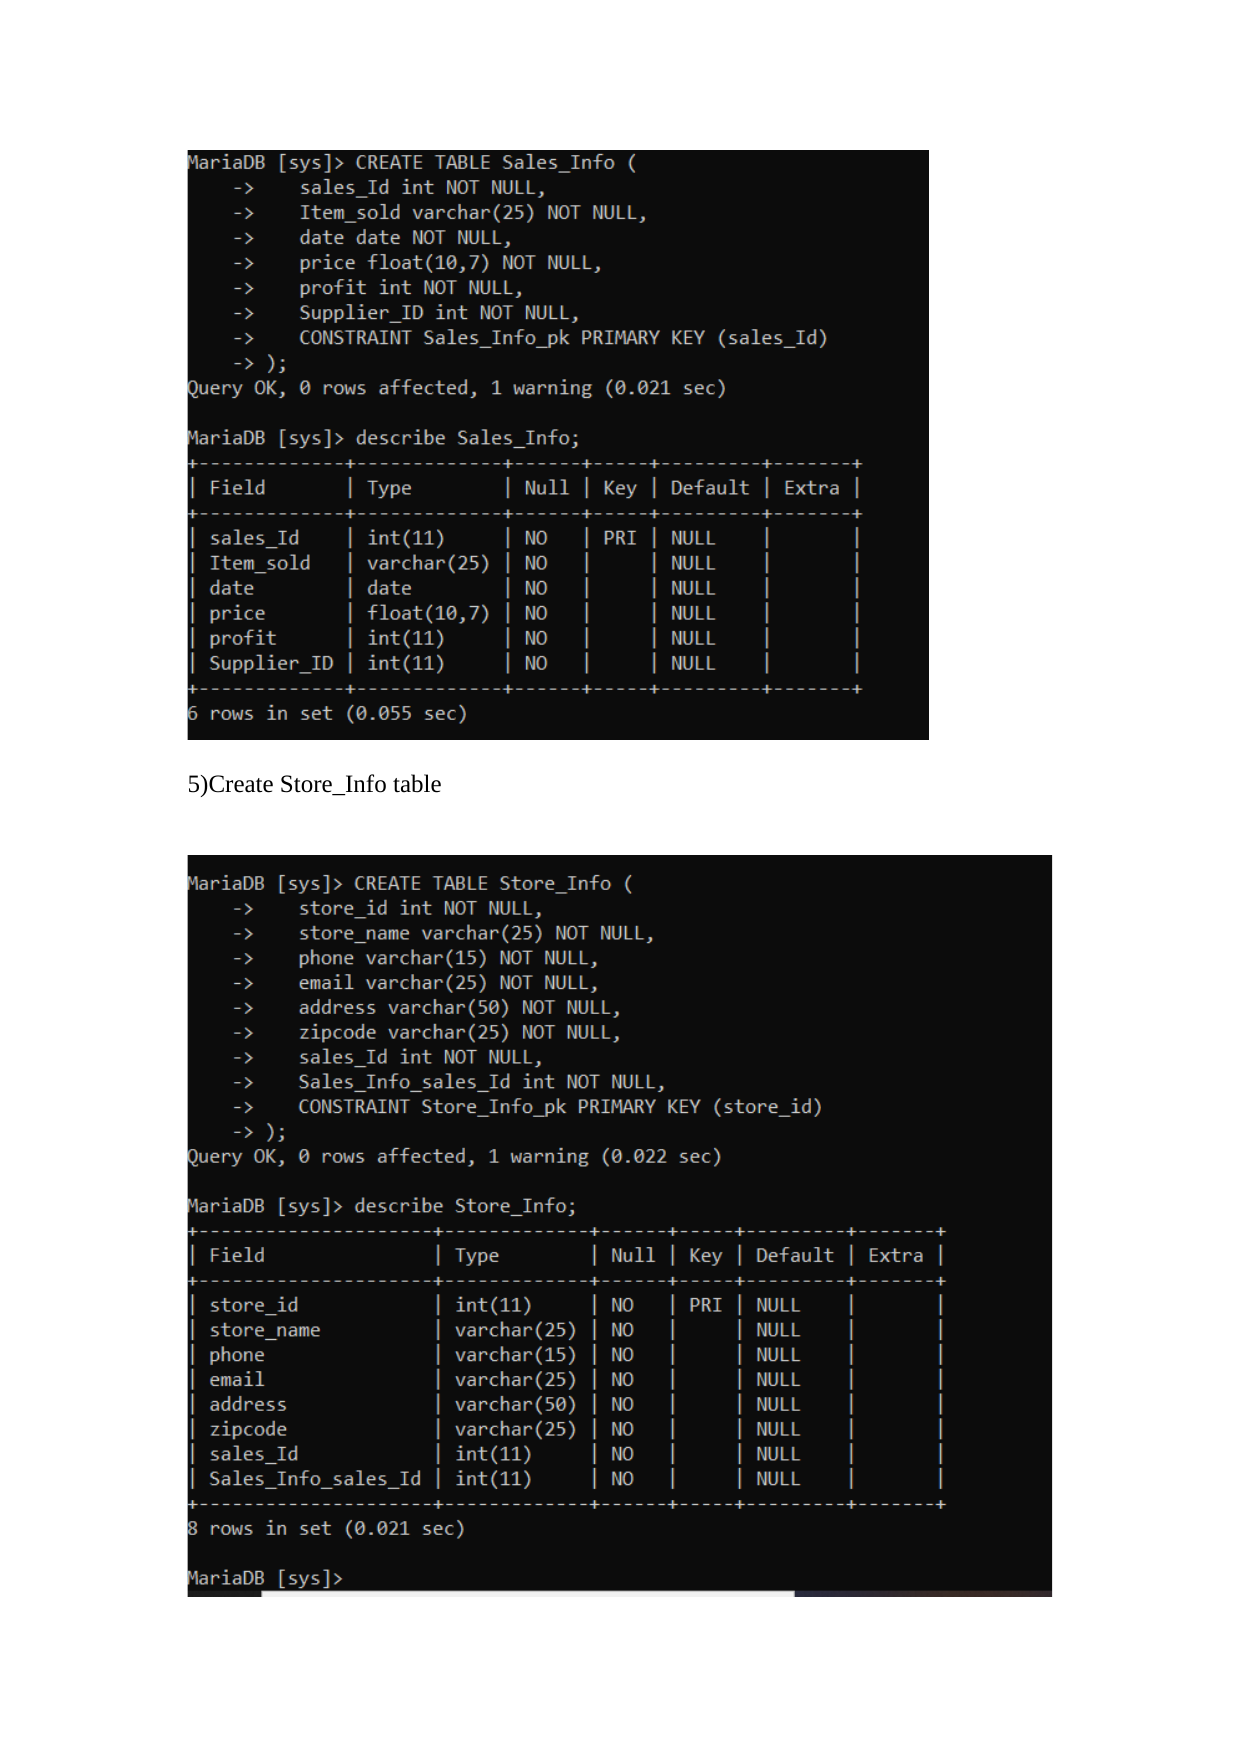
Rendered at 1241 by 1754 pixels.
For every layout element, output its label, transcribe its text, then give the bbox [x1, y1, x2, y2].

picture [187, 150, 929, 740]
list 5)Create Store_Info table [187, 769, 1053, 797]
picture [187, 855, 1053, 1597]
